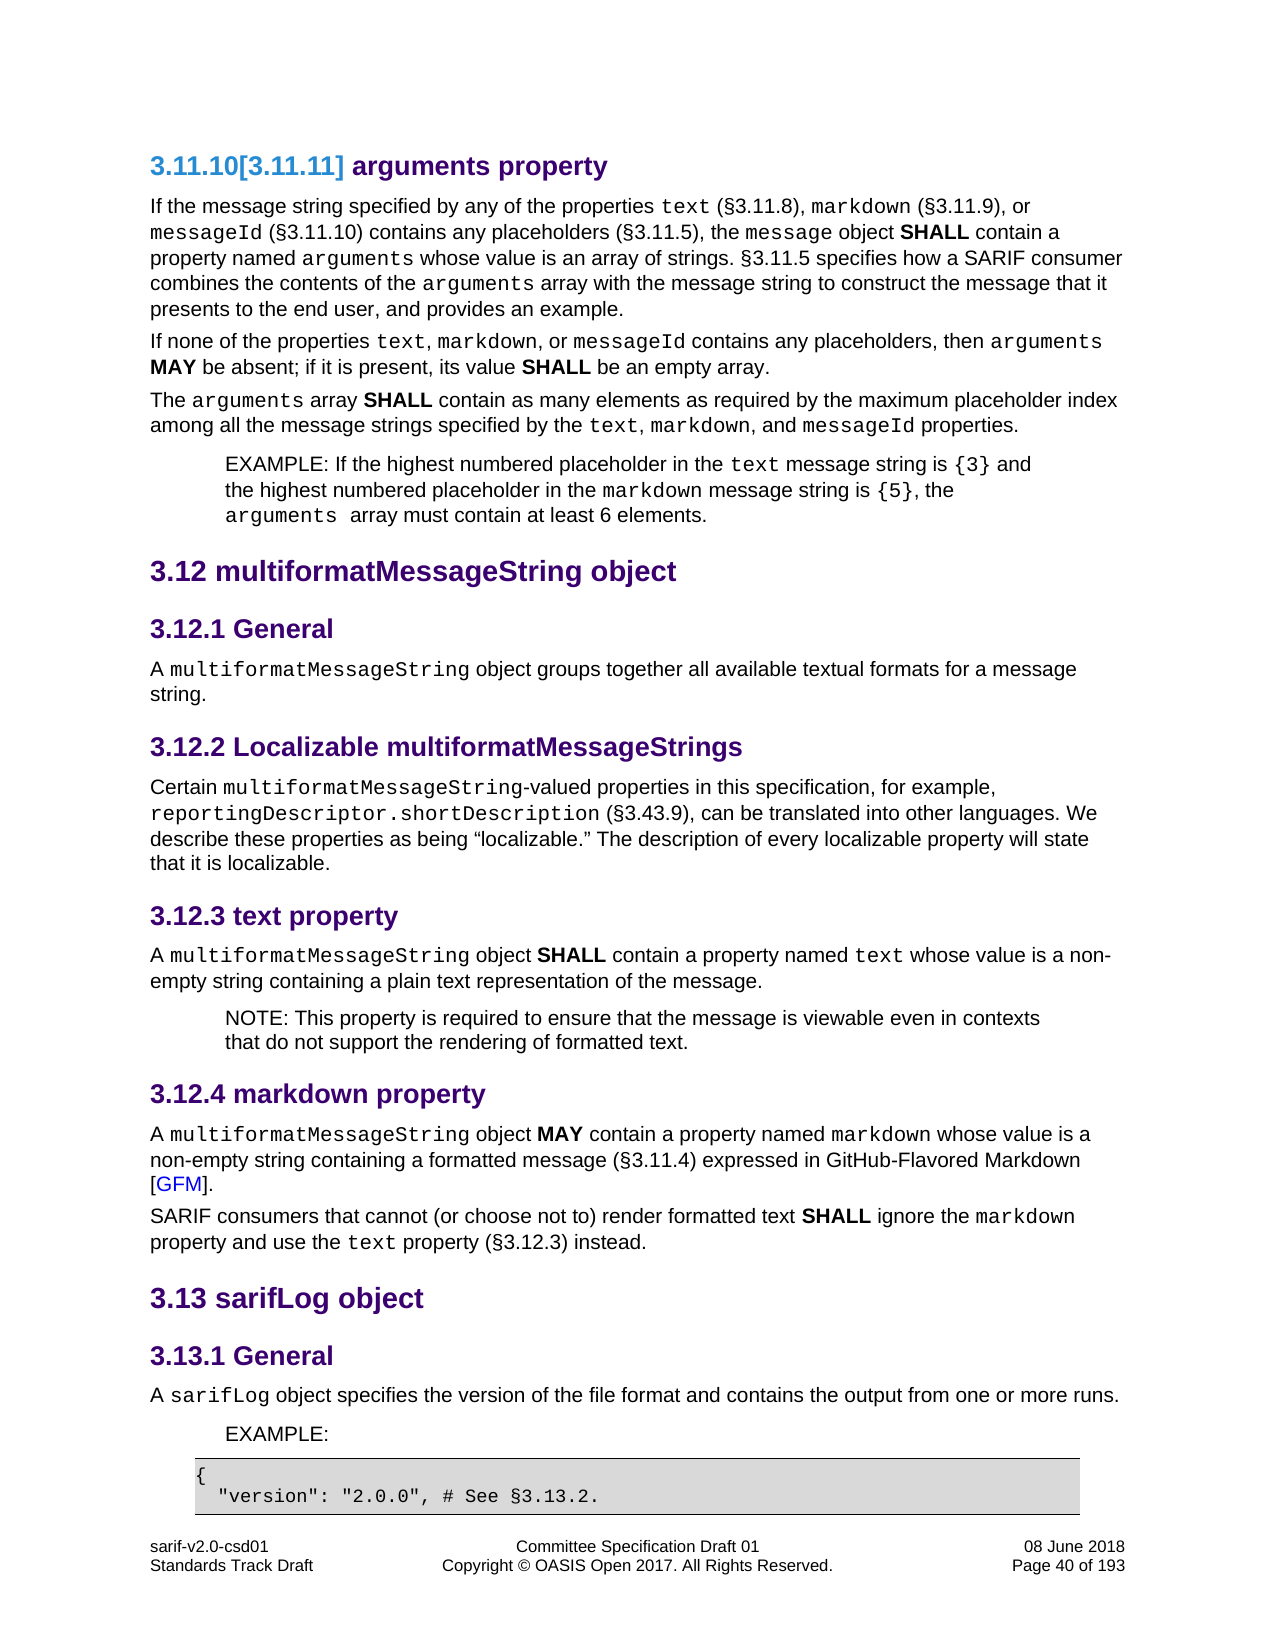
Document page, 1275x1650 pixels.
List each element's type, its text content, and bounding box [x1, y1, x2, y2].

text NOTE: This property is required to ensure that the message is viewable even in contexts that do not support the rendering of formatted text. [225, 1006, 1050, 1053]
subtitle General [150, 613, 1125, 644]
text SARIF consumers that cannot (or choose not to) render formatted text SHALL ignore the markdown property and use the text property (§3.12.3) instead. [150, 1204, 1125, 1256]
text If the message string specified by any of the properties text (§3.11.8), markdown (§3.11.9), or messageId (§3.11.10) contains any placeholders (§3.11.5), the message object SHALL contain a property named arguments whose value is an array of strings. §3.11.5 specifies how a SARIF consumer combines the contents of the arguments array with the message string to construct the message that it presents to the end user, and provides an example. [150, 194, 1125, 321]
text A multiformatMessageString object groups together all available textual formats for a message string. [150, 656, 1125, 706]
subtitle General [150, 1339, 1125, 1371]
text EXAMPLE: [225, 1422, 1050, 1446]
subtitle markdown property [150, 1078, 1125, 1110]
subtitle arguments property [150, 150, 1125, 181]
subtitle sarifLog object [150, 1281, 1125, 1314]
text A multiformatMessageString object SHALL contain a property named text whose value is a non-empty string containing a plain text representation of the message. [150, 943, 1125, 993]
text A sarifLog object specifies the version of the file format and contains the output from one or more runs. [150, 1383, 1125, 1409]
text If none of the properties text, markdown, or messageId contains any placeholders, then arguments MAY be absent; if it is present, its value SHALL be an empty array. [150, 329, 1125, 379]
text Certain multiformatMessageString-valued properties in this specification, for example, reportingDescriptor.shortDescription (§3.43.9), can be translated into other languages. We describe these properties as being “localizable.” The description of every localizable property will state that it is localizable. [150, 775, 1125, 874]
text { [195, 1459, 1080, 1479]
subtitle text property [150, 899, 1125, 931]
subtitle multiformatMessageString object [150, 554, 1125, 588]
text EXAMPLE: If the highest numbered placeholder in the text message string is {3} and the highest numbered placeholder in the markdown message string is {5}, the arguments array must contain at least 6 elements. [225, 452, 1050, 529]
text "version": "2.0.0", # See §3.13.2. [195, 1479, 1080, 1514]
text A multiformatMessageString object MAY contain a property named markdown whose value is a non-empty string containing a formatted message (§3.11.4) expressed in GitHub-Flavored Markdown [GFM]. [150, 1122, 1125, 1196]
text The arguments array SHALL contain as many elements as required by the maximum placeholder index among all the message strings specified by the text, markdown, and messageId properties. [150, 387, 1125, 439]
subtitle Localizable multiformatMessageStrings [150, 731, 1125, 762]
